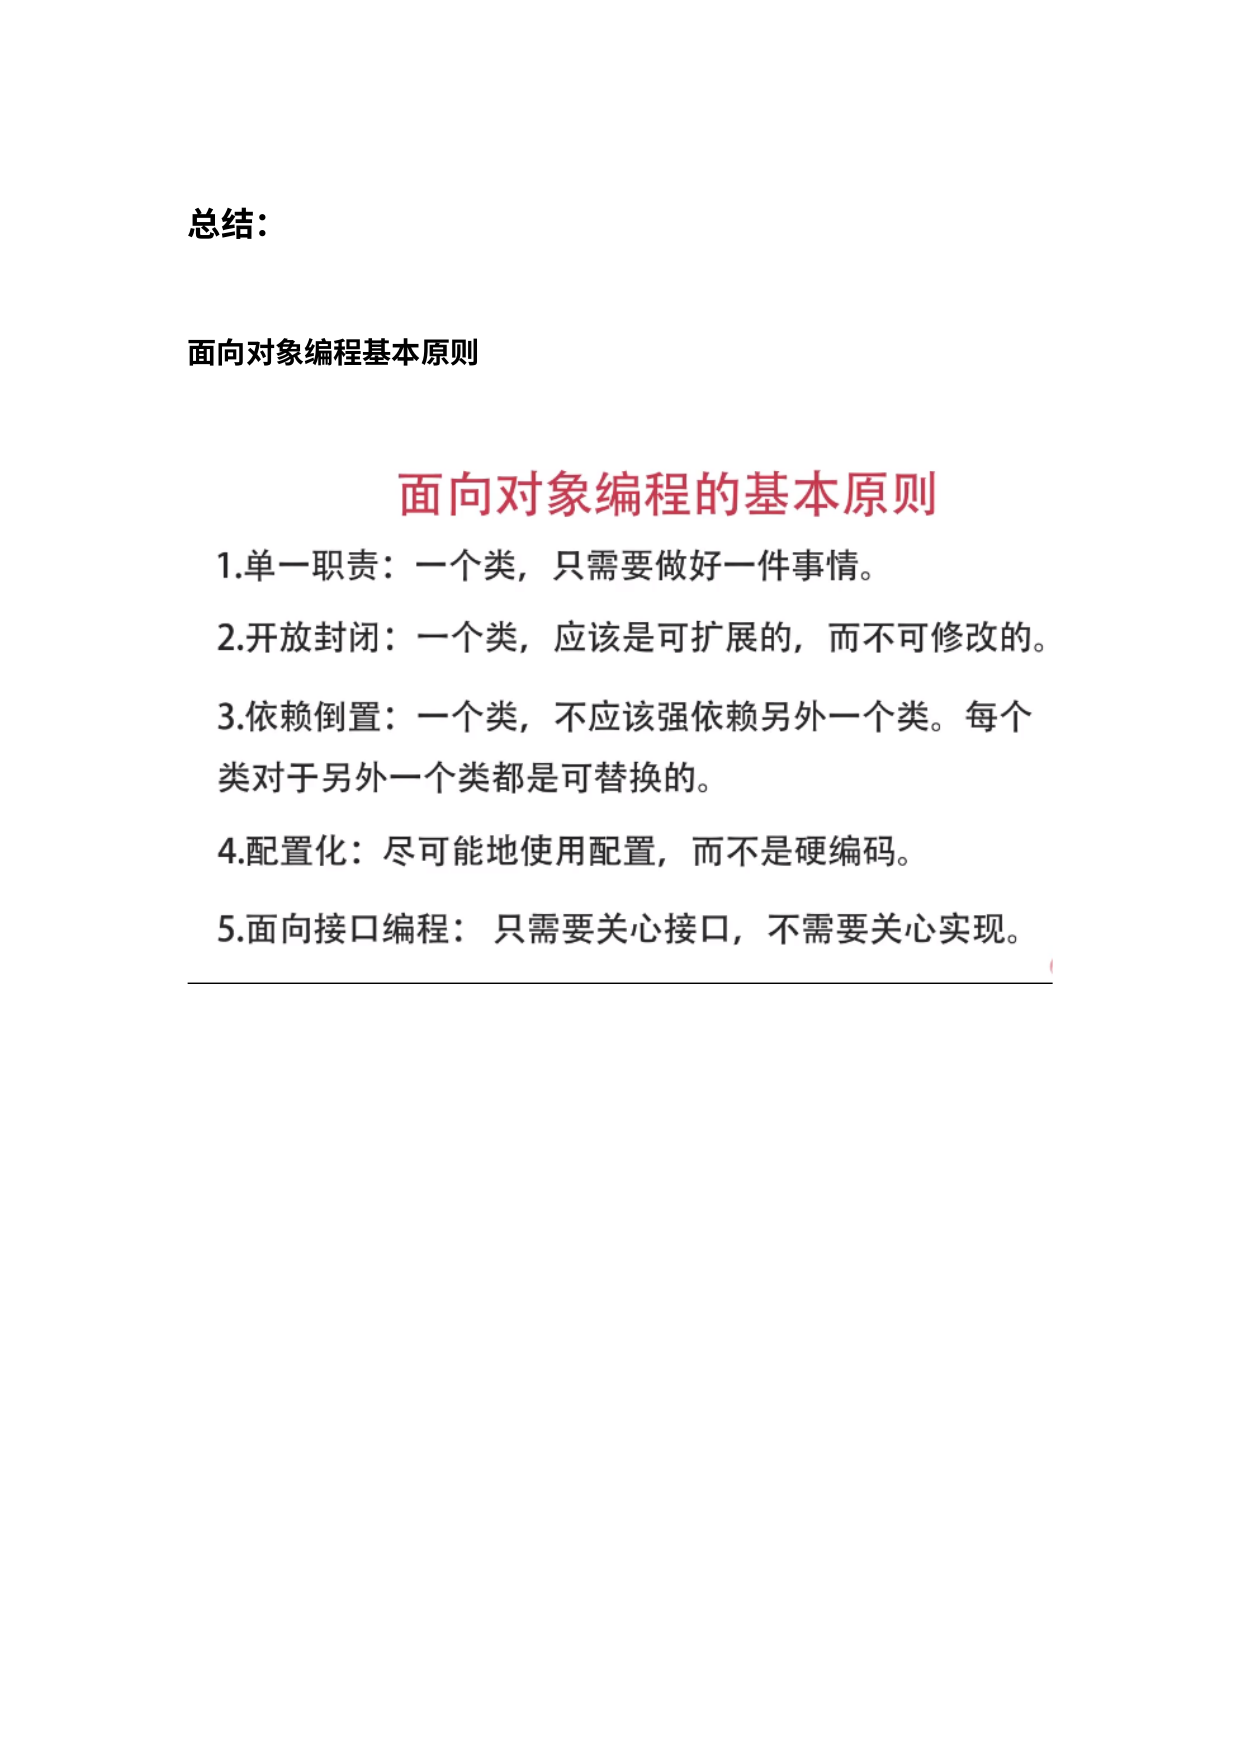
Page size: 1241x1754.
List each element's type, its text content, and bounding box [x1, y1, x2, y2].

subtitle 总结： [187, 189, 1053, 254]
picture [187, 437, 1053, 984]
subtitle 面向对象编程基本原则 [187, 318, 1053, 383]
